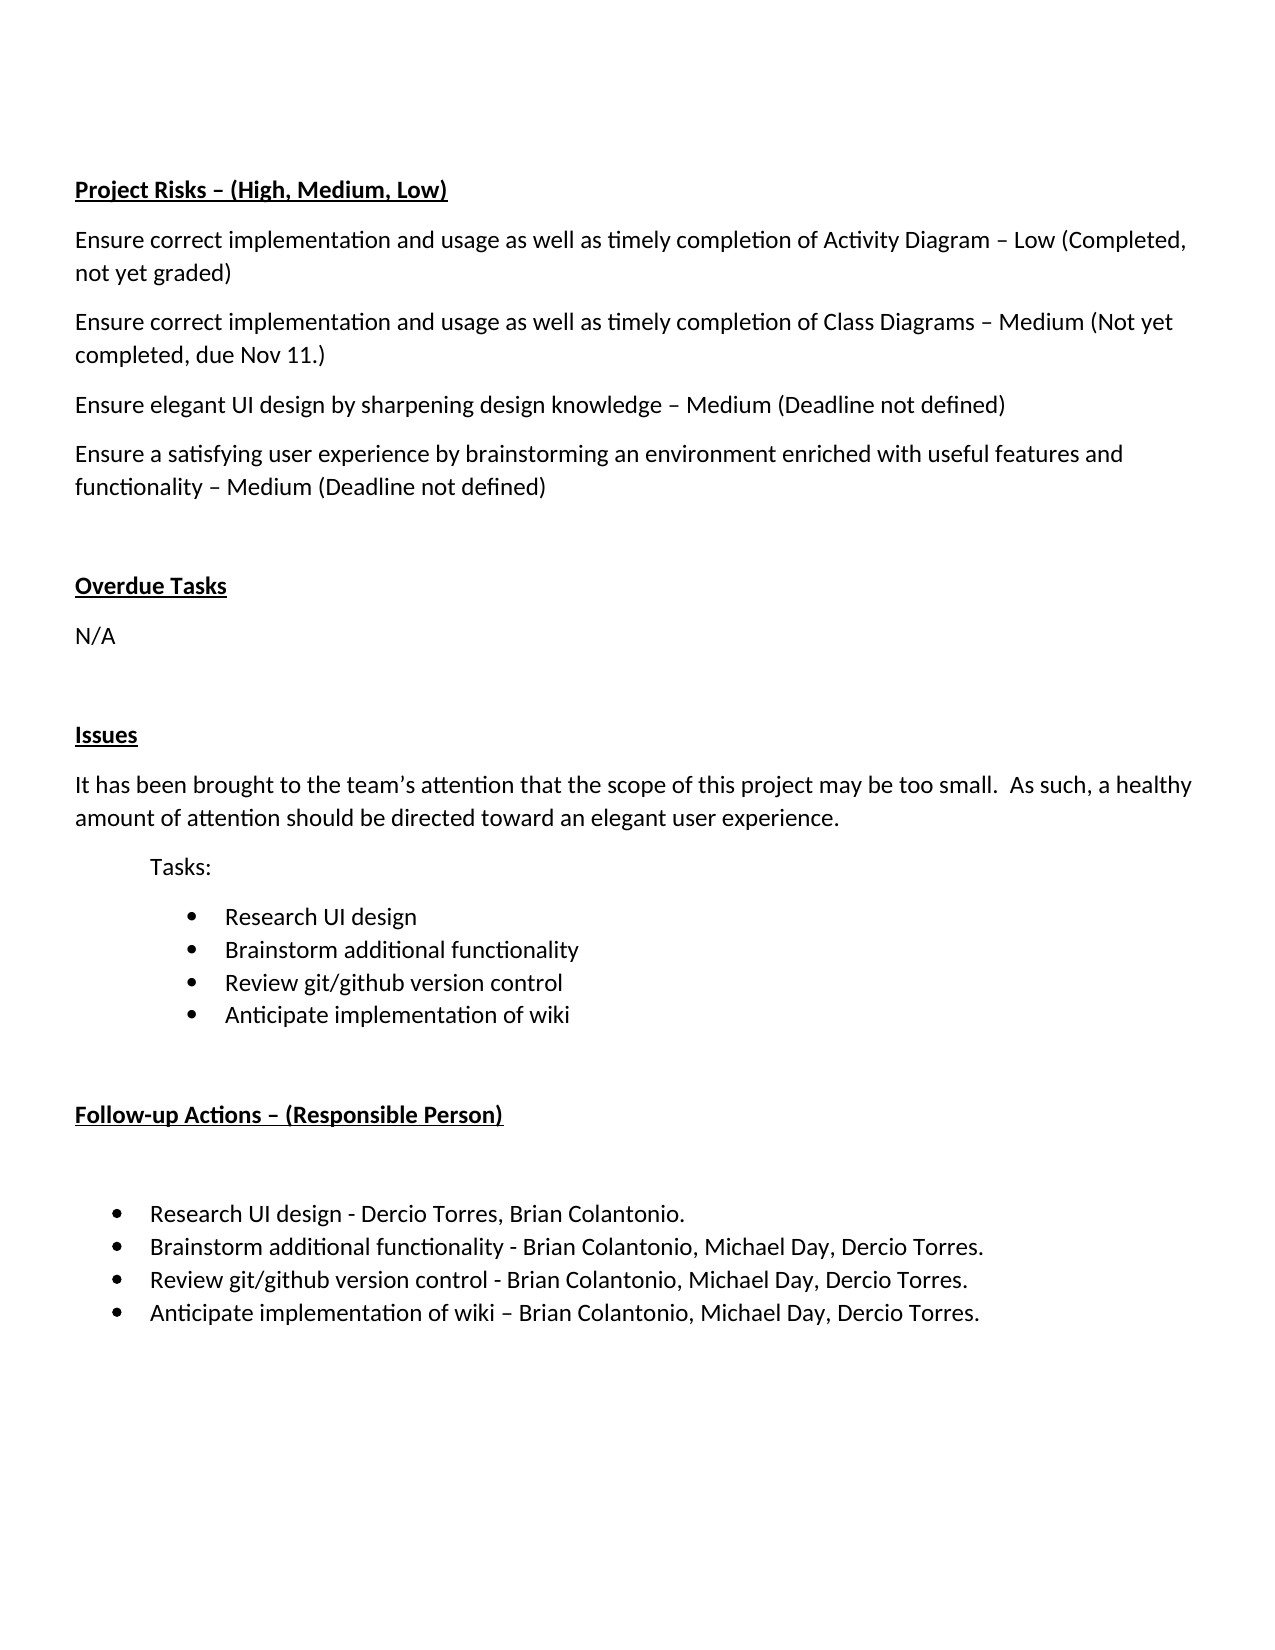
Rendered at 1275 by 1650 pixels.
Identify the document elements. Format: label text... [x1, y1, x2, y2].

text Issues [75, 719, 1200, 750]
text N/A [75, 620, 1200, 651]
list Brainstorm additional functionality - Brian Colantonio, Michael Day, Dercio Torres. [112, 1231, 1200, 1261]
text Ensure a satisfying user experience by brainstorming an environment enriched with useful features and functionality – Medium (Deadline not defined) [75, 438, 1200, 502]
text Overdue Tasks [75, 570, 1200, 601]
text It has been brought to the team’s attention that the scope of this project may be too small. As such, a healthy amount of attention should be directed toward an elegant user experience. [75, 769, 1200, 832]
text Follow-up Actions – (Responsible Person) [75, 1099, 1200, 1129]
text Ensure correct implementation and usage as well as timely completion of Activity Diagram – Low (Completed, not yet graded) [75, 224, 1200, 287]
text Tasks: [75, 851, 1200, 882]
list Review git/github version control - Brian Colantonio, Michael Day, Dercio Torres. [112, 1264, 1200, 1294]
text Ensure correct implementation and usage as well as timely completion of Class Diagrams – Medium (Not yet completed, due Nov 11.) [75, 306, 1200, 370]
list Brainstorm additional functionality [187, 934, 1200, 964]
list Research UI design - Dercio Torres, Brian Colantonio. [112, 1198, 1200, 1228]
list Anticipate implementation of wiki – Brian Colantonio, Michael Day, Dercio Torres. [112, 1297, 1200, 1327]
list Research UI design [187, 901, 1200, 931]
list Review git/github version control [187, 967, 1200, 997]
list Anticipate implementation of wiki [187, 999, 1200, 1030]
text Ensure elegant UI design by sharpening design knowledge – Medium (Deadline not defined) [75, 389, 1200, 419]
text Project Risks – (High, Medium, Low) [75, 174, 1200, 205]
